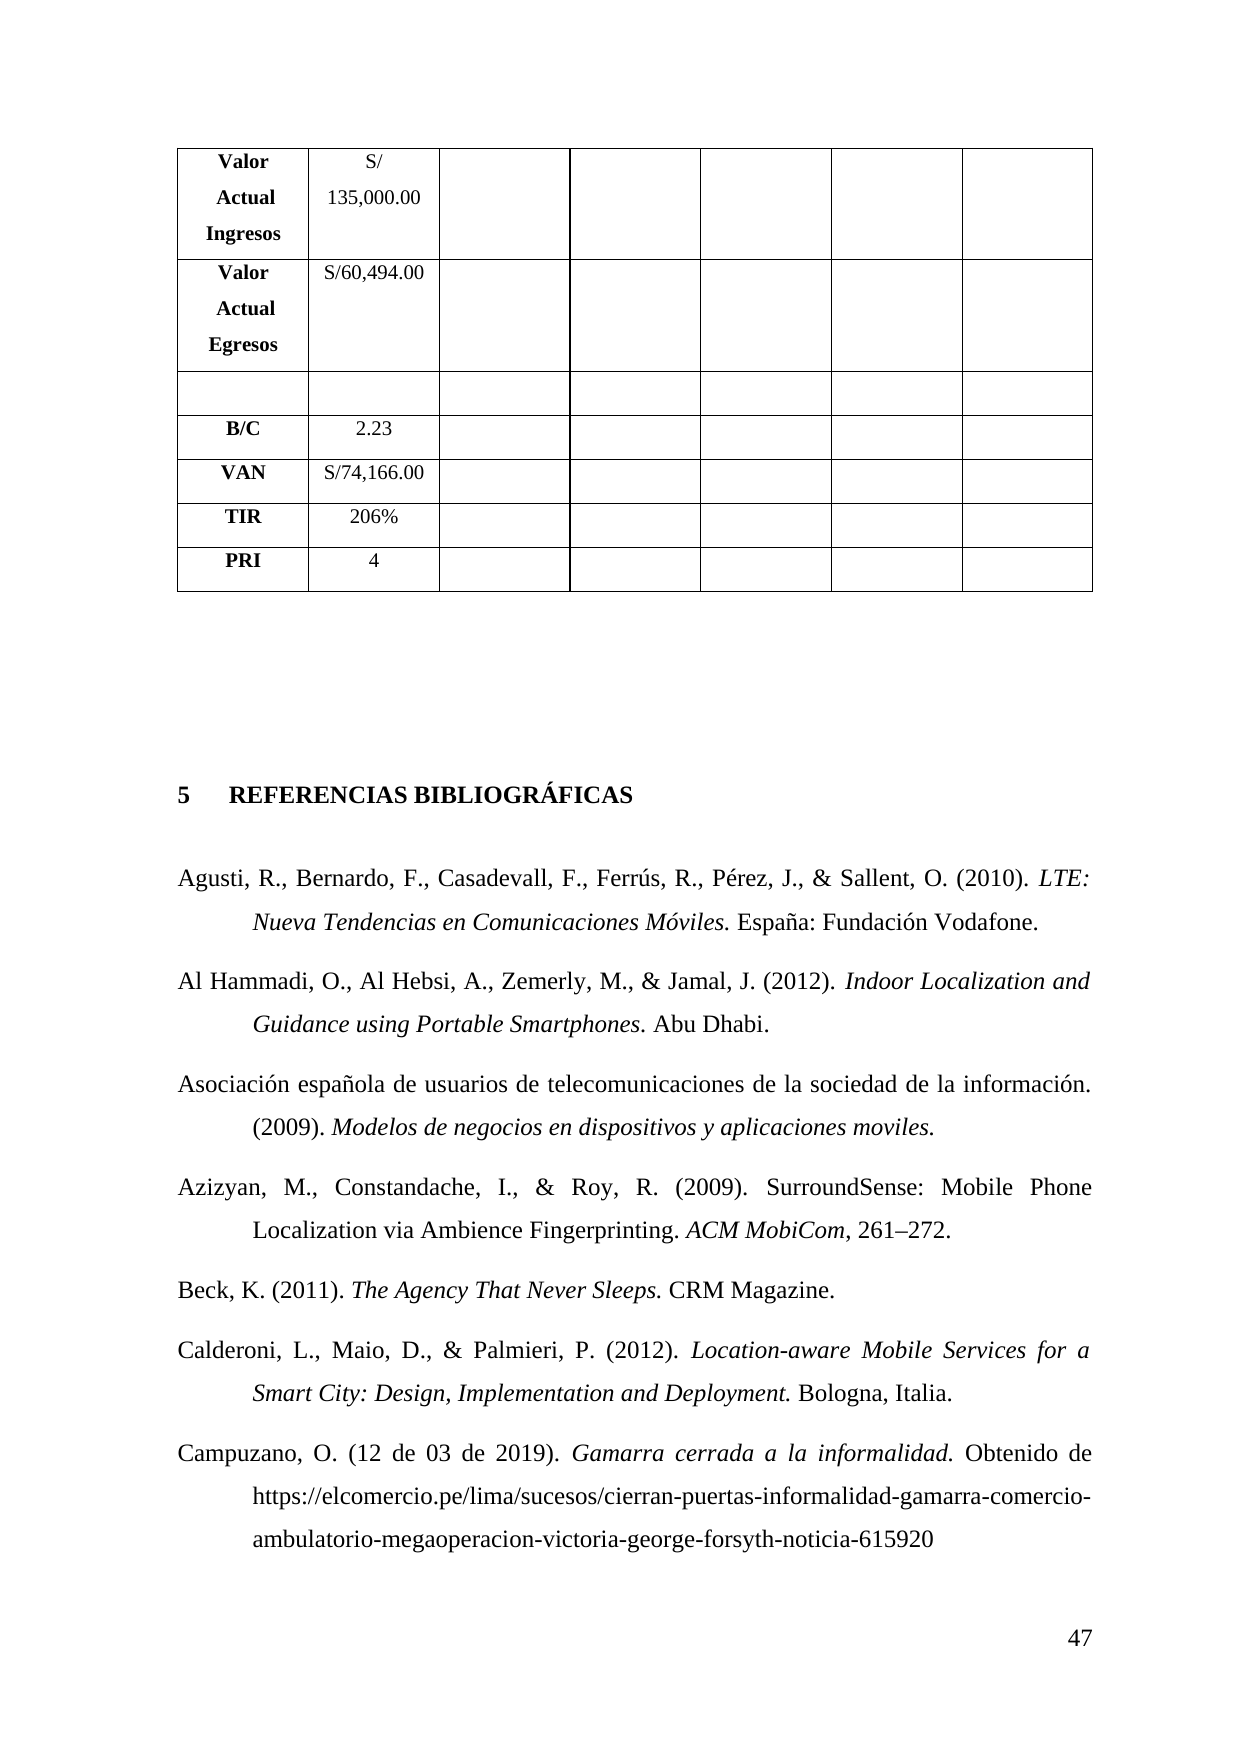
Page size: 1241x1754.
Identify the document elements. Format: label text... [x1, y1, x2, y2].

table_cell [440, 548, 569, 591]
table_cell [571, 372, 700, 415]
table_cell [309, 372, 439, 415]
table_cell [701, 548, 831, 591]
table_cell [178, 372, 308, 415]
table_cell [440, 260, 569, 371]
table_cell [701, 260, 831, 371]
table_cell [701, 504, 831, 547]
table_cell [832, 504, 962, 547]
table_cell [963, 372, 1092, 415]
table_cell [832, 372, 962, 415]
table_cell [571, 548, 700, 591]
table_cell [963, 548, 1092, 591]
table_cell [963, 504, 1092, 547]
table_cell [832, 416, 962, 459]
table_cell [832, 260, 962, 371]
table_cell S/74,166.00 [309, 460, 439, 503]
table_cell [832, 548, 962, 591]
subtitle REFERENCIAS BIBLIOGRÁFICAS [177, 780, 1092, 808]
table_cell [963, 260, 1092, 371]
table_cell [571, 416, 700, 459]
table_cell [701, 416, 831, 459]
table_cell [440, 372, 569, 415]
table_cell B/C [178, 416, 308, 459]
table_cell [440, 416, 569, 459]
table_cell [440, 460, 569, 503]
table_cell TIR [178, 504, 308, 547]
table_cell [963, 460, 1092, 503]
table_cell 4 [309, 548, 439, 591]
table_cell VAN [178, 460, 308, 503]
table_cell 206% [309, 504, 439, 547]
table_cell [571, 149, 700, 259]
table_cell 2.23 [309, 416, 439, 459]
table_cell Valor Actual Egresos [178, 260, 308, 371]
table_cell [832, 460, 962, 503]
table_cell [440, 149, 569, 259]
table_cell S/60,494.00 [309, 260, 439, 371]
table_cell [701, 149, 831, 259]
table_cell S/135,000.00 [309, 149, 439, 259]
table_cell [571, 460, 700, 503]
table_cell [701, 372, 831, 415]
table_cell [701, 460, 831, 503]
table_cell PRI [178, 548, 308, 591]
table_cell [963, 149, 1092, 259]
table_cell [440, 504, 569, 547]
table_cell [963, 416, 1092, 459]
table_cell Valor Actual Ingresos [178, 149, 308, 259]
table_cell [571, 504, 700, 547]
table_cell [571, 260, 700, 371]
table_cell [832, 149, 962, 259]
